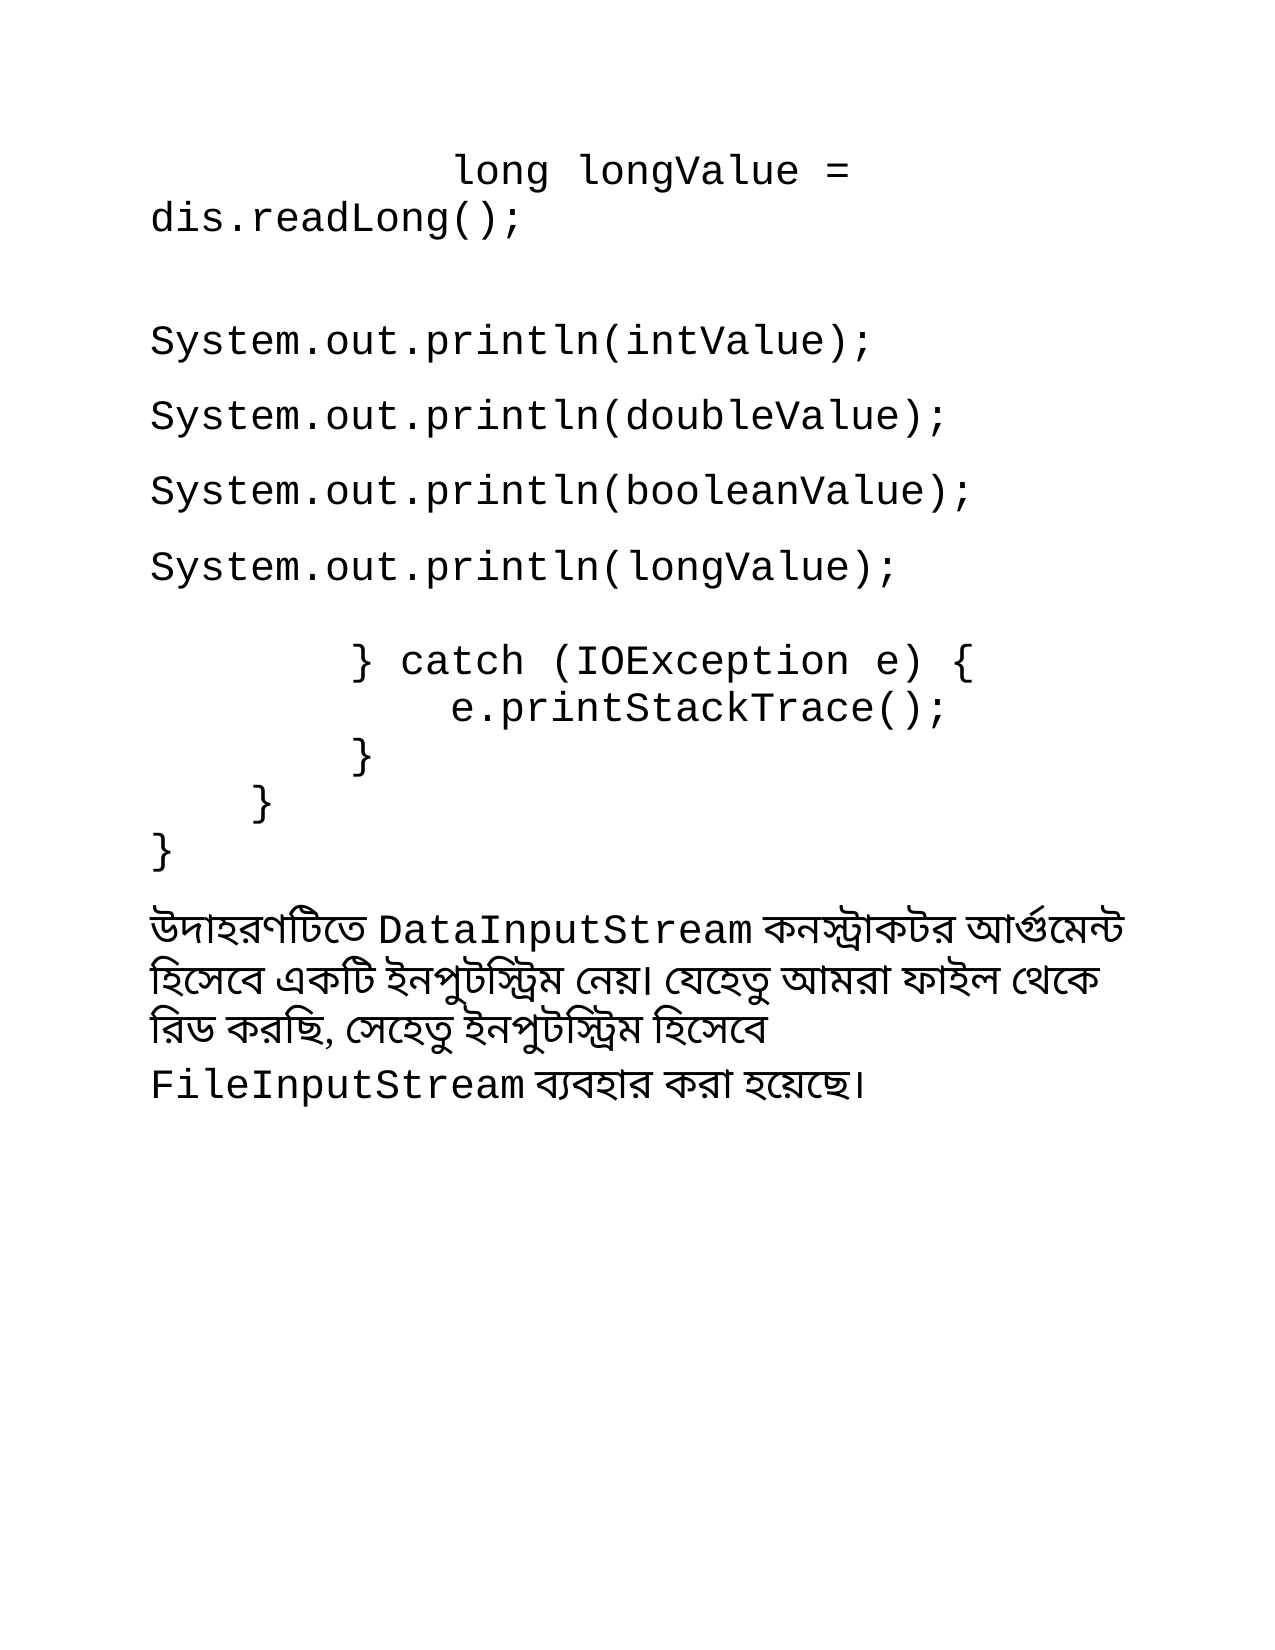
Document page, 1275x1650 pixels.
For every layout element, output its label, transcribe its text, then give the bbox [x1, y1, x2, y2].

text } catch (IOException e) { [150, 639, 1125, 687]
text System.out.println(intValue); [150, 292, 1125, 367]
text System.out.println(booleanValue); [150, 442, 1125, 517]
text } [150, 781, 1125, 828]
text } [150, 828, 1125, 876]
text উদাহরণটিতে DataInputStream কনস্ট্রাকটর আর্গুমেন্ট হিসেবে একটি ইনপুটস্ট্রিম নেয়। যেহেতু আমরা ফাইল থেকে রিড করছি, সেহেতু ইনপুটস্ট্রিম হিসেবে FileInputStream ব্যবহার করা হয়েছে। [150, 905, 1125, 1111]
text e.printStackTrace(); [150, 687, 1125, 734]
text System.out.println(doubleValue); [150, 367, 1125, 442]
text System.out.println(longValue); [150, 517, 1125, 592]
text long longValue = dis.readLong(); [150, 150, 1125, 244]
text } [150, 734, 1125, 781]
